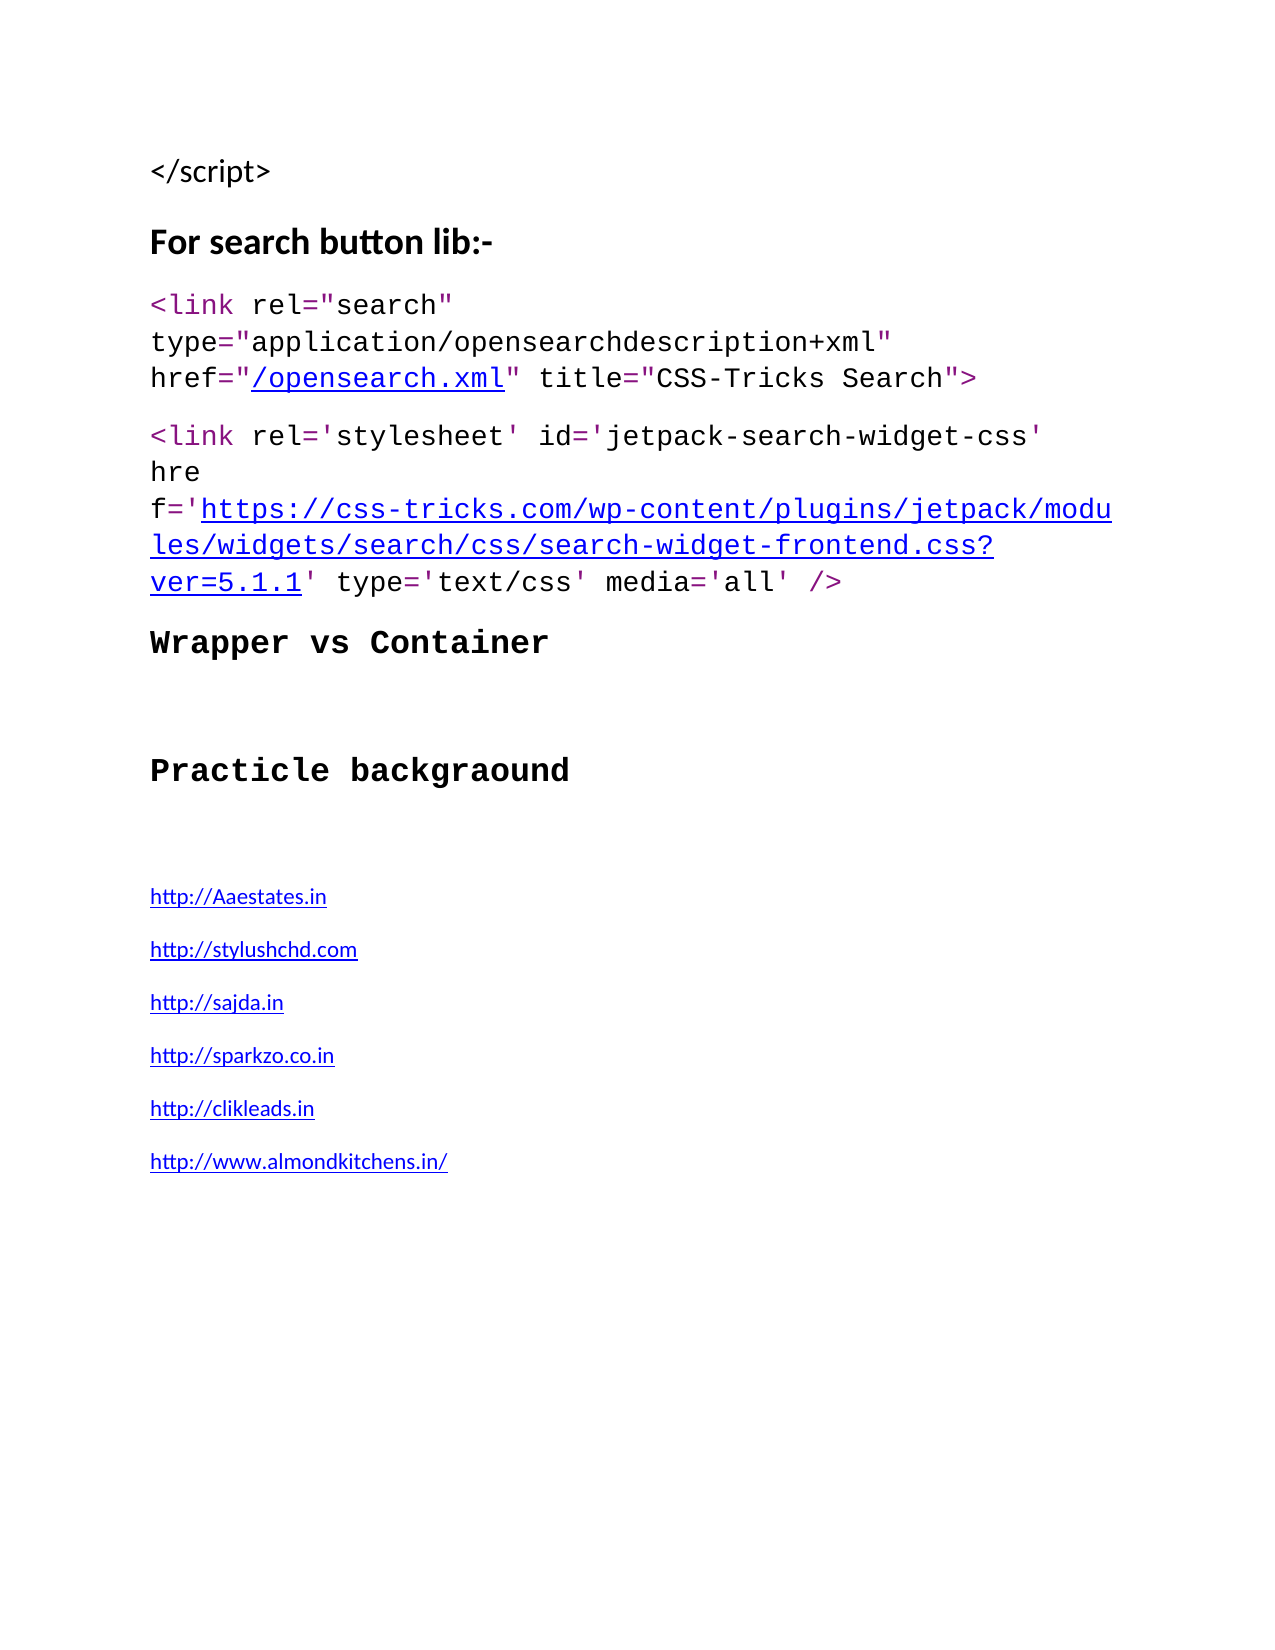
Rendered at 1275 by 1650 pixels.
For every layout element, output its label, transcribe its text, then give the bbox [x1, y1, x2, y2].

text http://sparkzo.co.in [150, 1041, 1125, 1069]
text <link rel="search" type="application/opensearchdescription+xml" href="/opensearch.xml" title="CSS-Tricks Search"> [150, 291, 1125, 396]
text </script> [150, 150, 1125, 191]
text http://Aaestates.in [150, 882, 1125, 910]
text Wrapper vs Container [150, 625, 1125, 663]
text http://stylushchd.com [150, 935, 1125, 963]
text http://clikleads.in [150, 1094, 1125, 1122]
text http://sajda.in [150, 988, 1125, 1016]
text http://www.almondkitchens.in/ [150, 1147, 1125, 1176]
text <link rel='stylesheet' id='jetpack-search-widget-css' href='https://css-tricks.com/wp-content/plugins/jetpack/modules/widgets/search/css/search-widget-frontend.css?ver=5.1.1' type='text/css' media='all' /> [150, 422, 1125, 600]
text Practicle backgraound [150, 754, 1125, 792]
text For search button lib:- [150, 218, 1125, 263]
